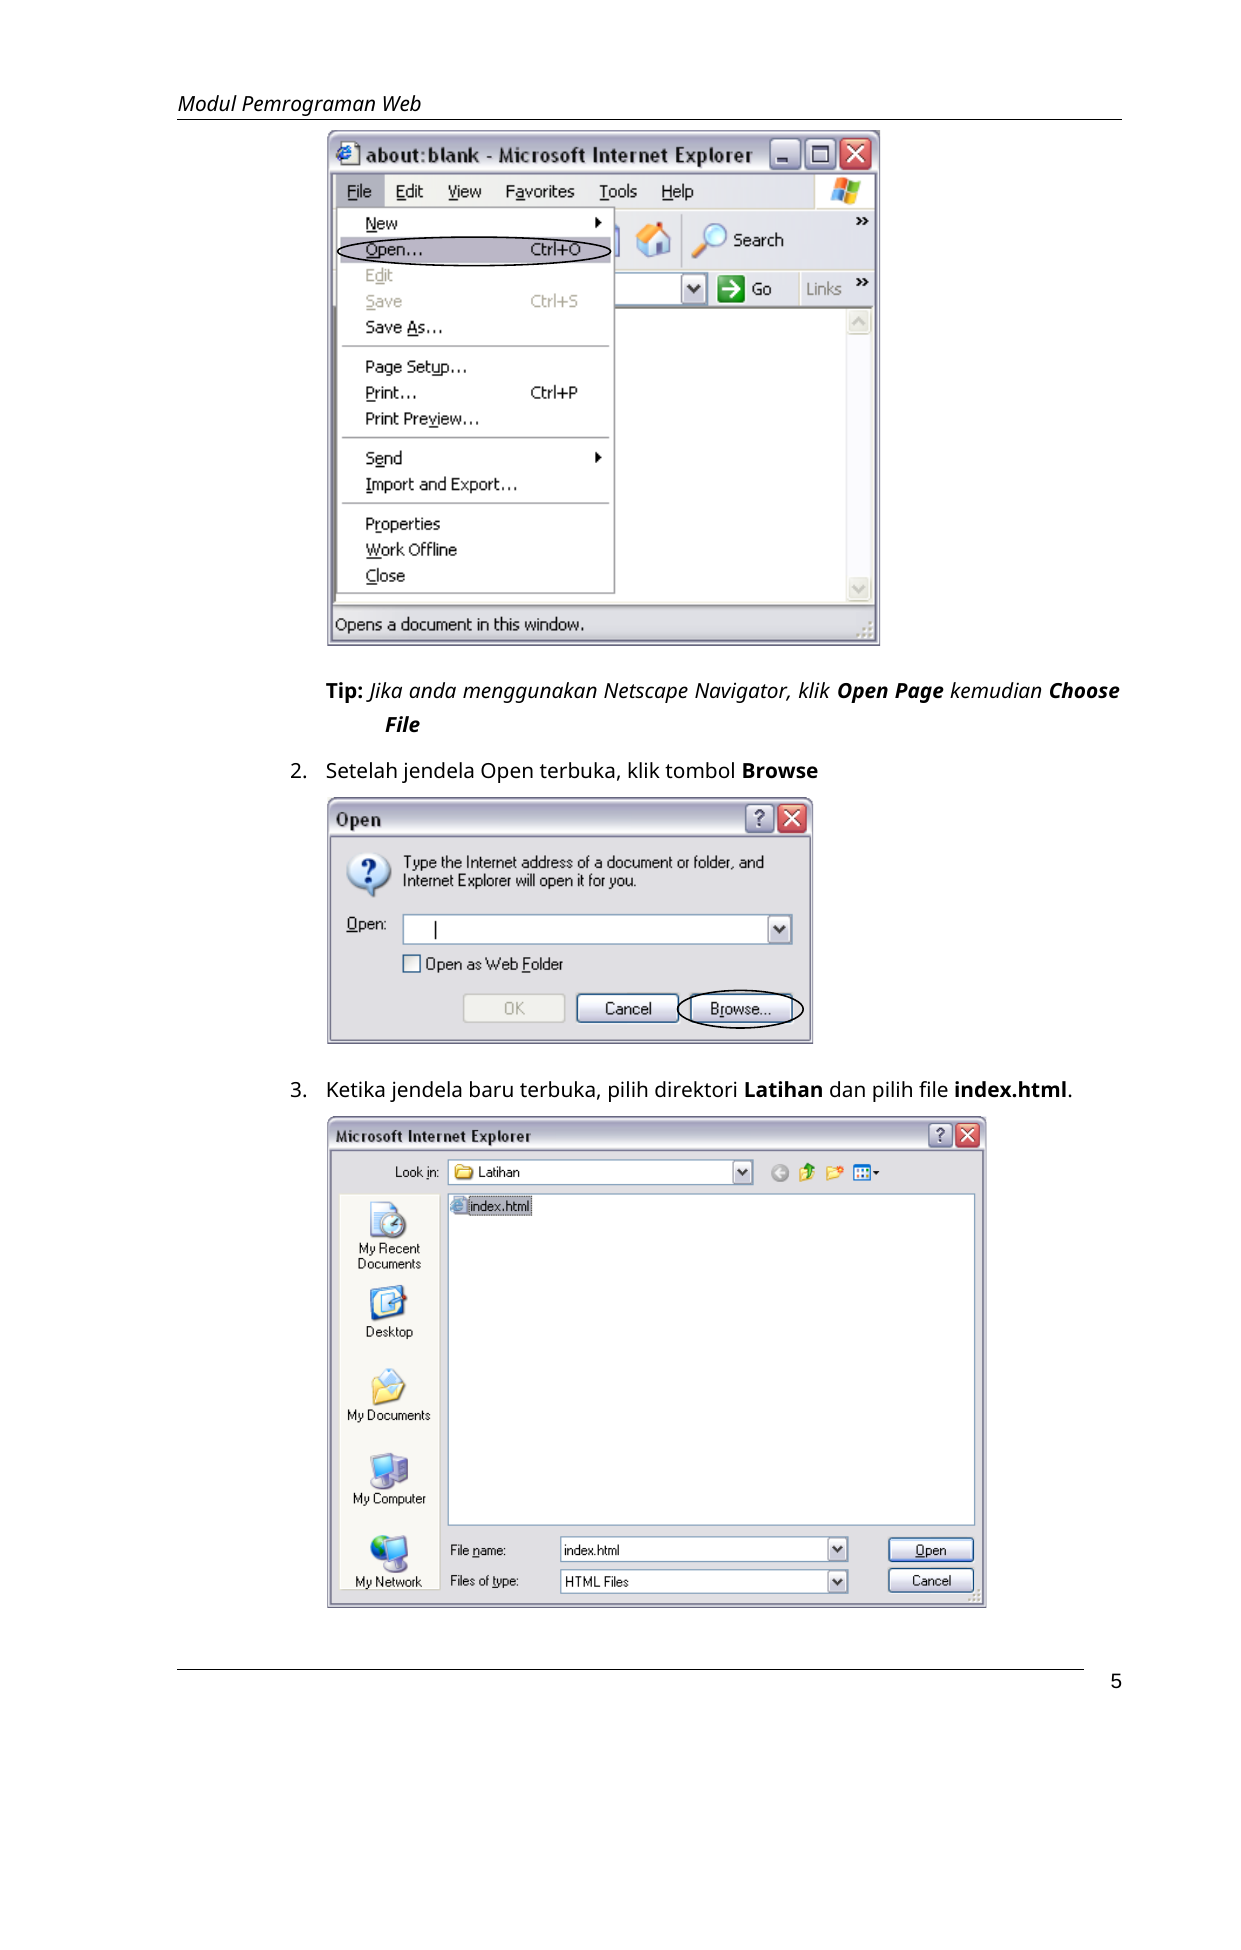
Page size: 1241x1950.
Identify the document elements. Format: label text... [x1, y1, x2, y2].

picture [327, 797, 814, 1044]
text Tip: Jika anda menggunakan Netscape Navigator, klik Open Page kemudian Choose File [326, 672, 1122, 739]
picture [327, 130, 881, 646]
list Setelah jendela Open terbuka, klik tombol Browse [290, 751, 1122, 785]
picture [327, 1116, 987, 1608]
list Ketika jendela baru terbuka, pilih direktori Latihan dan pilih file index.html. [290, 1071, 1122, 1104]
